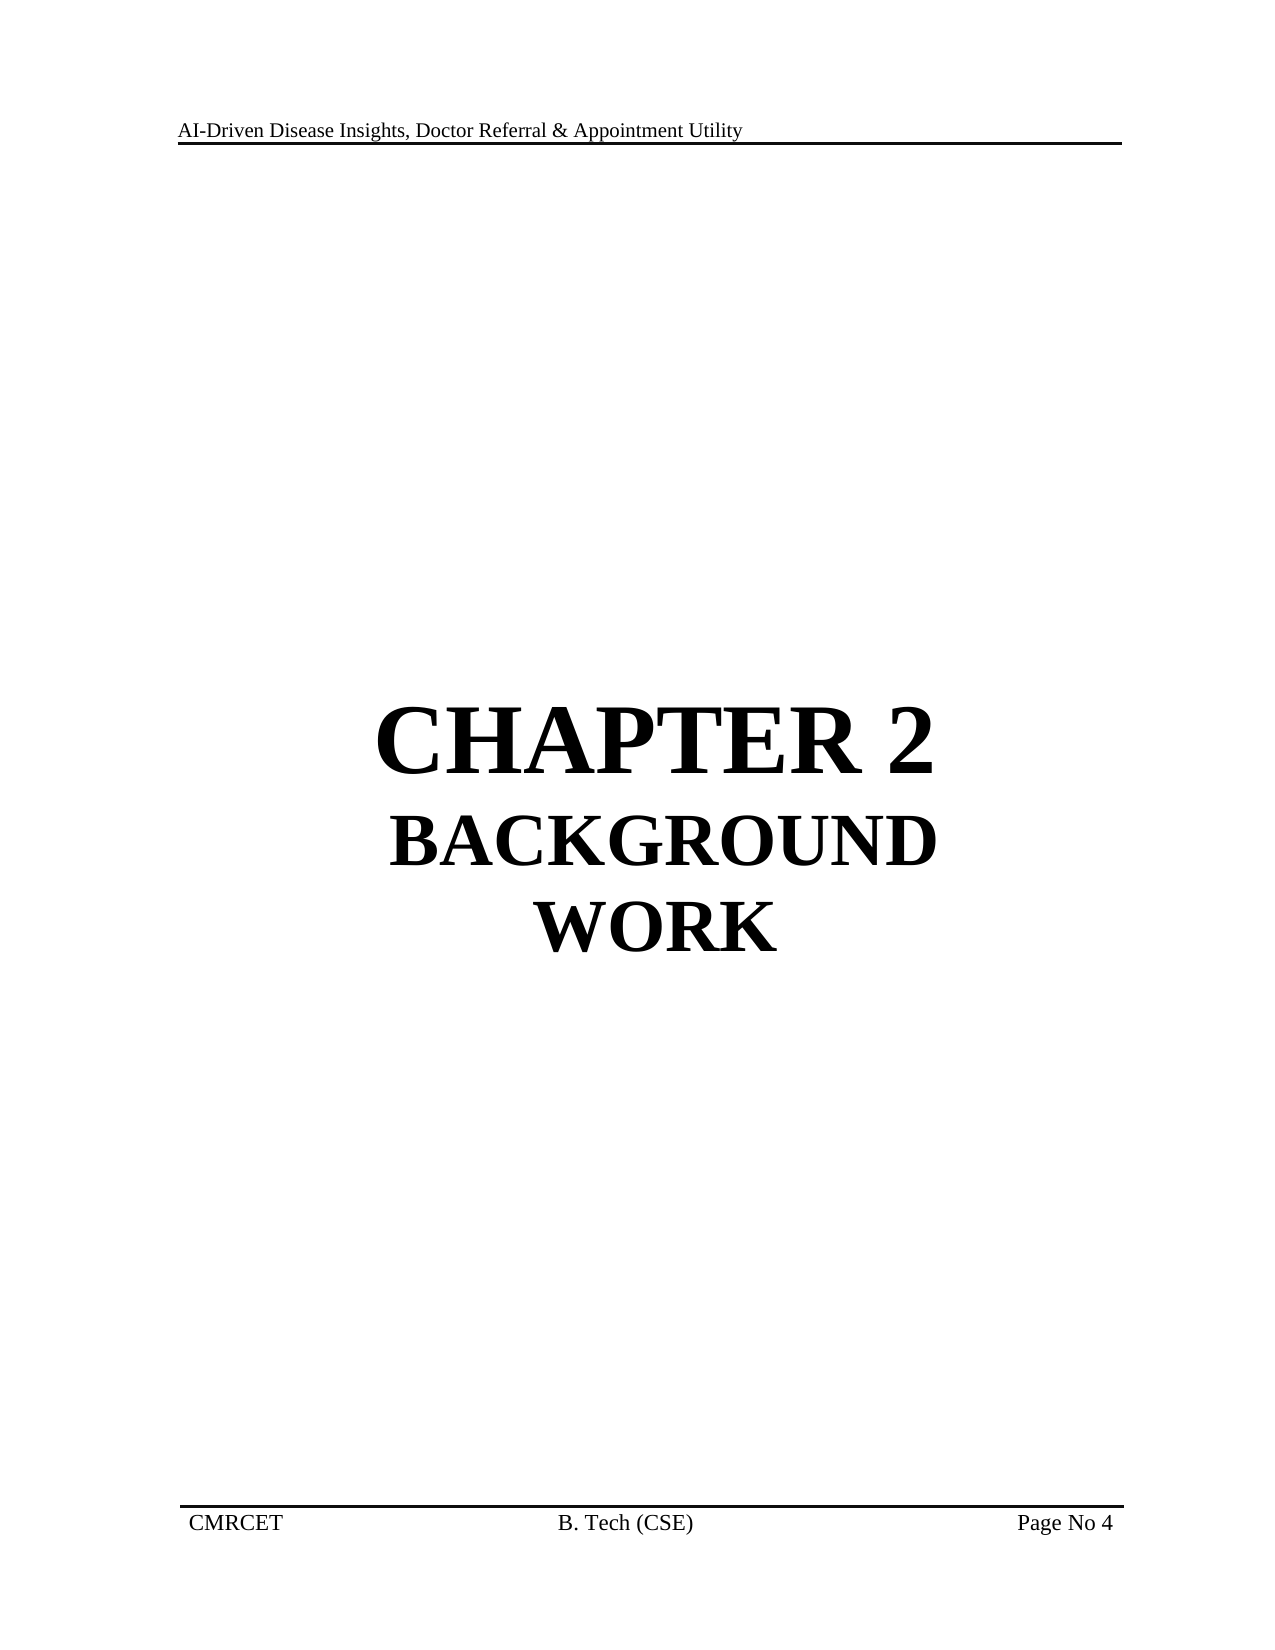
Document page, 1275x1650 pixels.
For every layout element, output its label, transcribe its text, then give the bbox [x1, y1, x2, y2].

text AI-Driven Disease Insights, Doctor Referral & Appointment Utility [177, 118, 1127, 142]
text CMRCET B. Tech (CSE) Page No 4 [177, 1509, 1127, 1536]
text CHAPTER 2 [340, 682, 970, 796]
text BACKGROUND WORK [340, 796, 970, 968]
